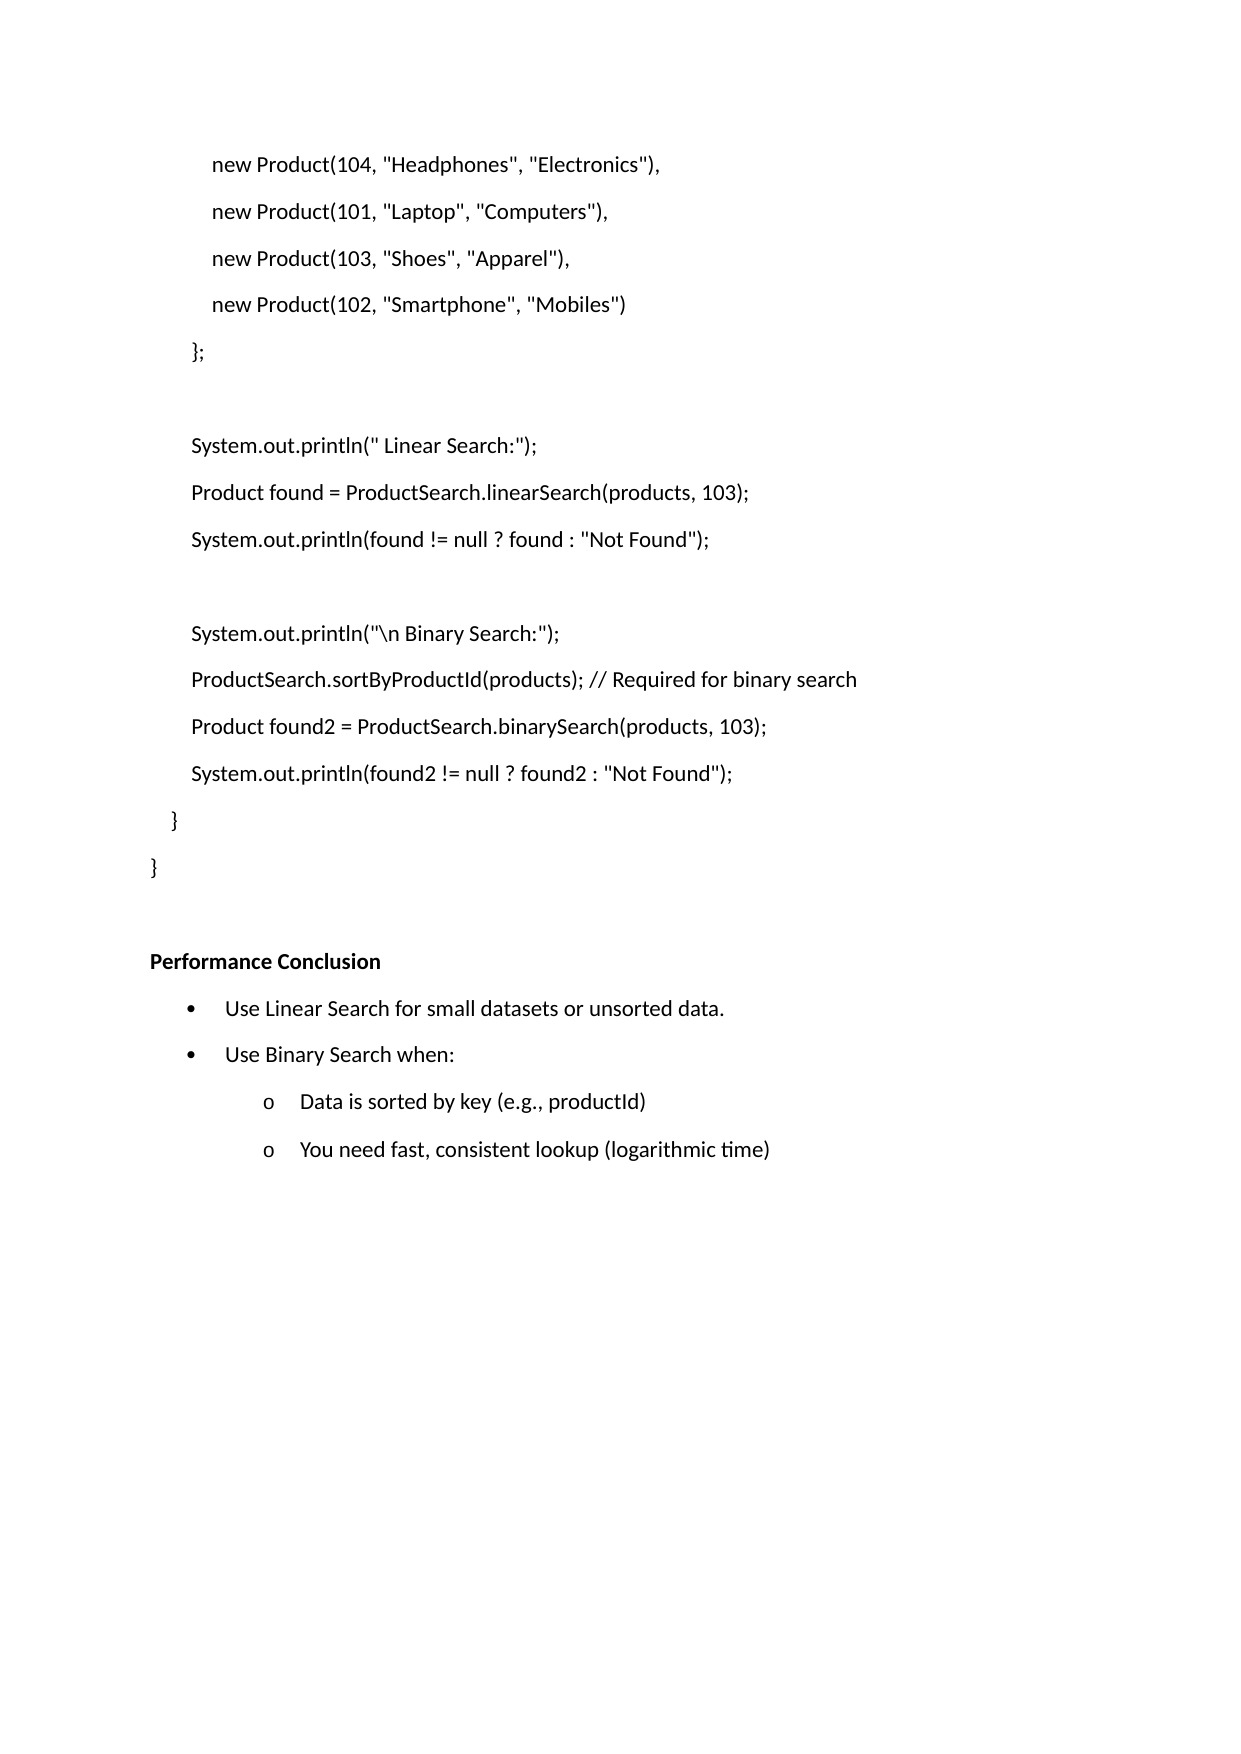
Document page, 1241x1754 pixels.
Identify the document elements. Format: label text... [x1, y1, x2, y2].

text Product found = ProductSearch.linearSearch(products, 103); [150, 478, 1090, 506]
list Use Binary Search when: [187, 1041, 1090, 1069]
list You need fast, consistent lookup (logarithmic time) [262, 1135, 1090, 1163]
text new Product(103, "Shoes", "Apparel"), [150, 244, 1090, 272]
text new Product(101, "Laptop", "Computers"), [150, 197, 1090, 225]
list Use Linear Search for small datasets or unsorted data. [187, 994, 1090, 1022]
list Data is sorted by key (e.g., productId) [262, 1087, 1090, 1116]
text Product found2 = ProductSearch.binarySearch(products, 103); [150, 712, 1090, 741]
text } [150, 806, 1090, 834]
text ProductSearch.sortByProductId(products); // Required for binary search [150, 666, 1090, 694]
text } [150, 853, 1090, 881]
text Performance Conclusion [150, 947, 1090, 975]
text System.out.println("\n Binary Search:"); [150, 619, 1090, 647]
text System.out.println(" Linear Search:"); [150, 431, 1090, 459]
text new Product(104, "Headphones", "Electronics"), [150, 150, 1090, 178]
text }; [150, 337, 1090, 366]
text System.out.println(found2 != null ? found2 : "Not Found"); [150, 759, 1090, 787]
text new Product(102, "Smartphone", "Mobiles") [150, 291, 1090, 319]
text System.out.println(found != null ? found : "Not Found"); [150, 525, 1090, 553]
